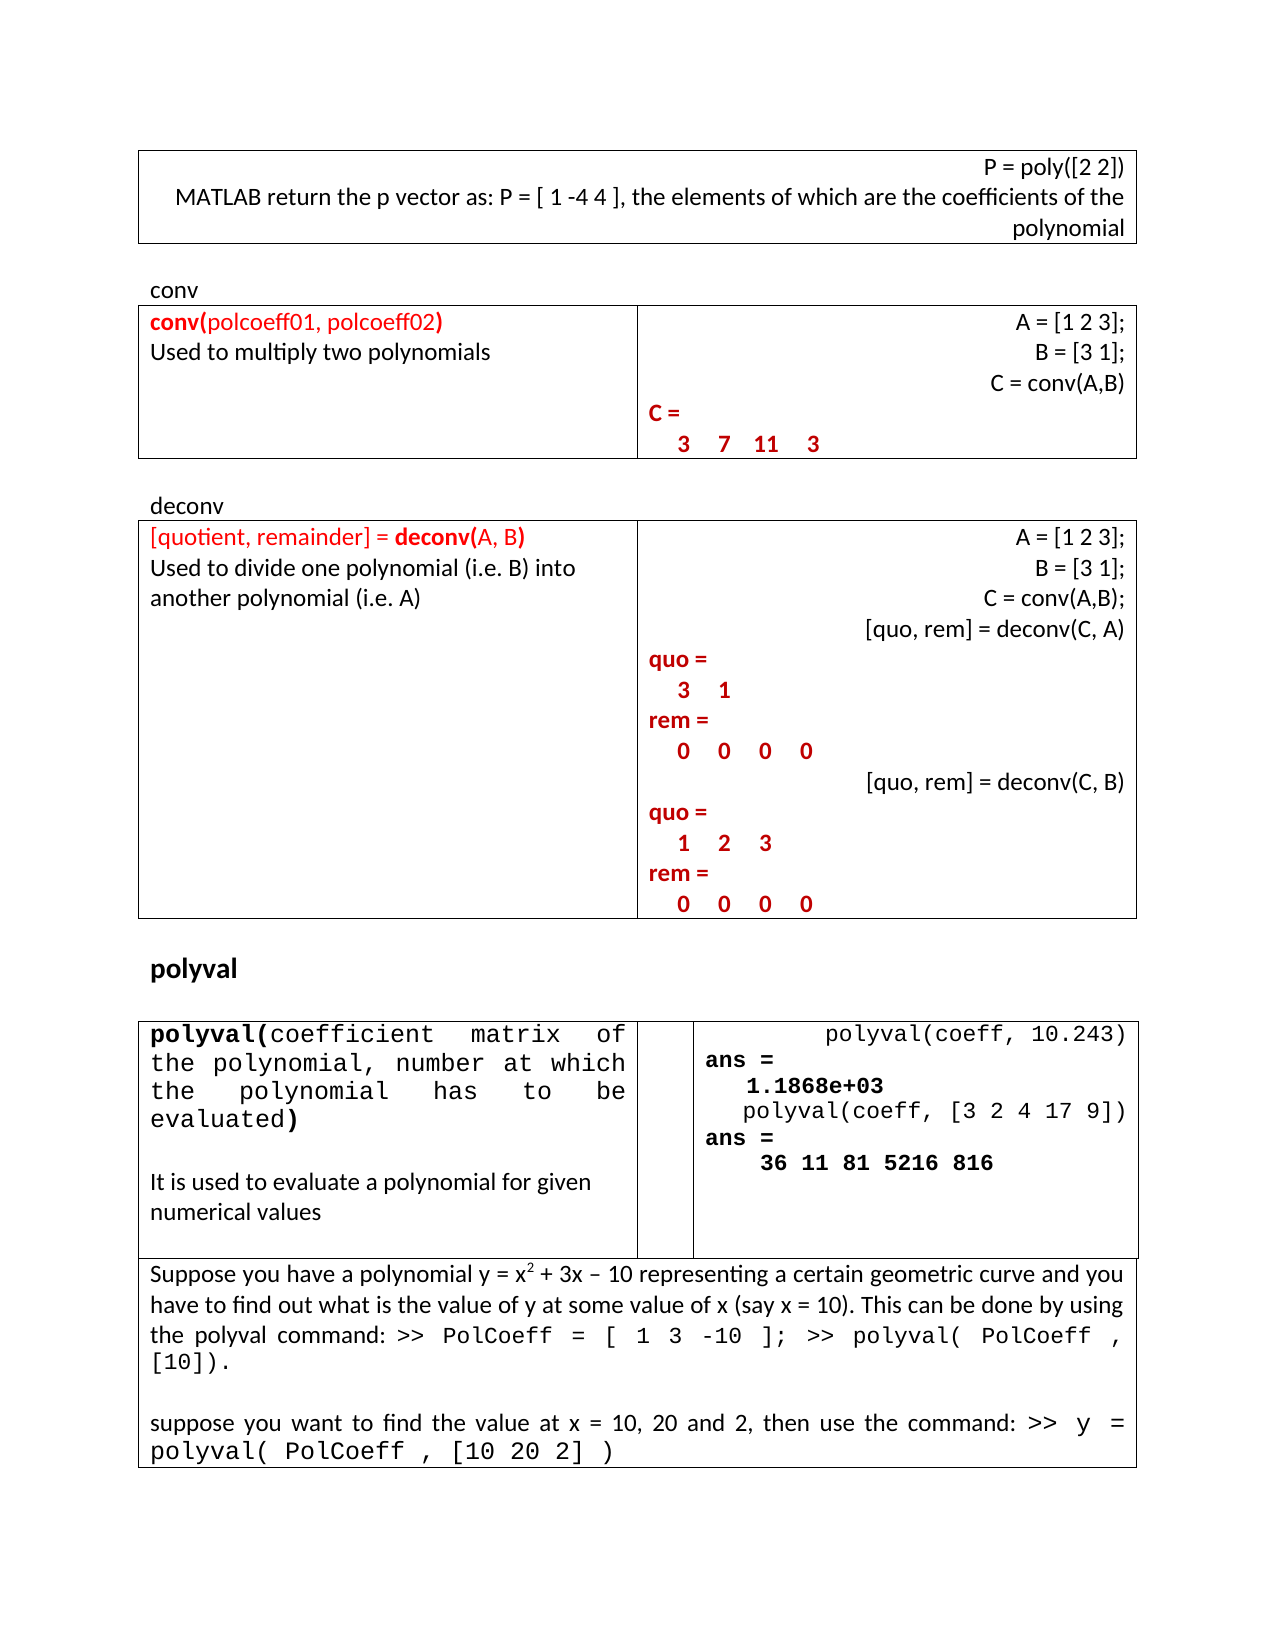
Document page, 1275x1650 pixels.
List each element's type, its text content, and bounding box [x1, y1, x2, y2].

text deconv [150, 490, 1125, 520]
table_header conv(polcoeff01, polcoeff02) Used to multiply two polynomials [139, 306, 637, 458]
table_header A = [1 2 3]; B = [3 1]; C = conv(A,B); [quo, rem] = deconv(C, A) quo = 3 1 rem = 0 0 0 0 [quo, rem] = deconv(C, B) quo = 1 2 3 rem = 0 0 0 0 [638, 521, 1136, 918]
table_header [638, 1022, 693, 1257]
table_cell Suppose you have a polynomial y = x2 + 3x – 10 representing a certain geometric curve and you have to find out what is the value of y at some value of x (say x = 10). This can be done by using the polyval command: >> PolCoeff = [ 1 3 -10 ]; >> polyval( PolCoeff , [10]). suppose you want to find the value at x = 10, 20 and 2, then use the command: >> y = polyval( PolCoeff , [10 20 2] ) [139, 1259, 1136, 1467]
table_header [quotient, remainder] = deconv(A, B) Used to divide one polynomial (i.e. B) into another polynomial (i.e. A) [139, 521, 637, 918]
table_header A = [1 2 3]; B = [3 1]; C = conv(A,B) C = 3 7 11 3 [638, 306, 1136, 458]
table_header polyval(coeff, 10.243) ans = 1.1868e+03 polyval(coeff, [3 2 4 17 9]) ans = 36 11 81 5216 816 [694, 1022, 1138, 1257]
text conv [150, 274, 1125, 305]
table_header polyval(coefficient matrix of the polynomial, number at which the polynomial has to be evaluated) It is used to evaluate a polynomial for given numerical values [139, 1022, 637, 1257]
text polyval [150, 950, 1125, 985]
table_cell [139, 151, 1136, 243]
